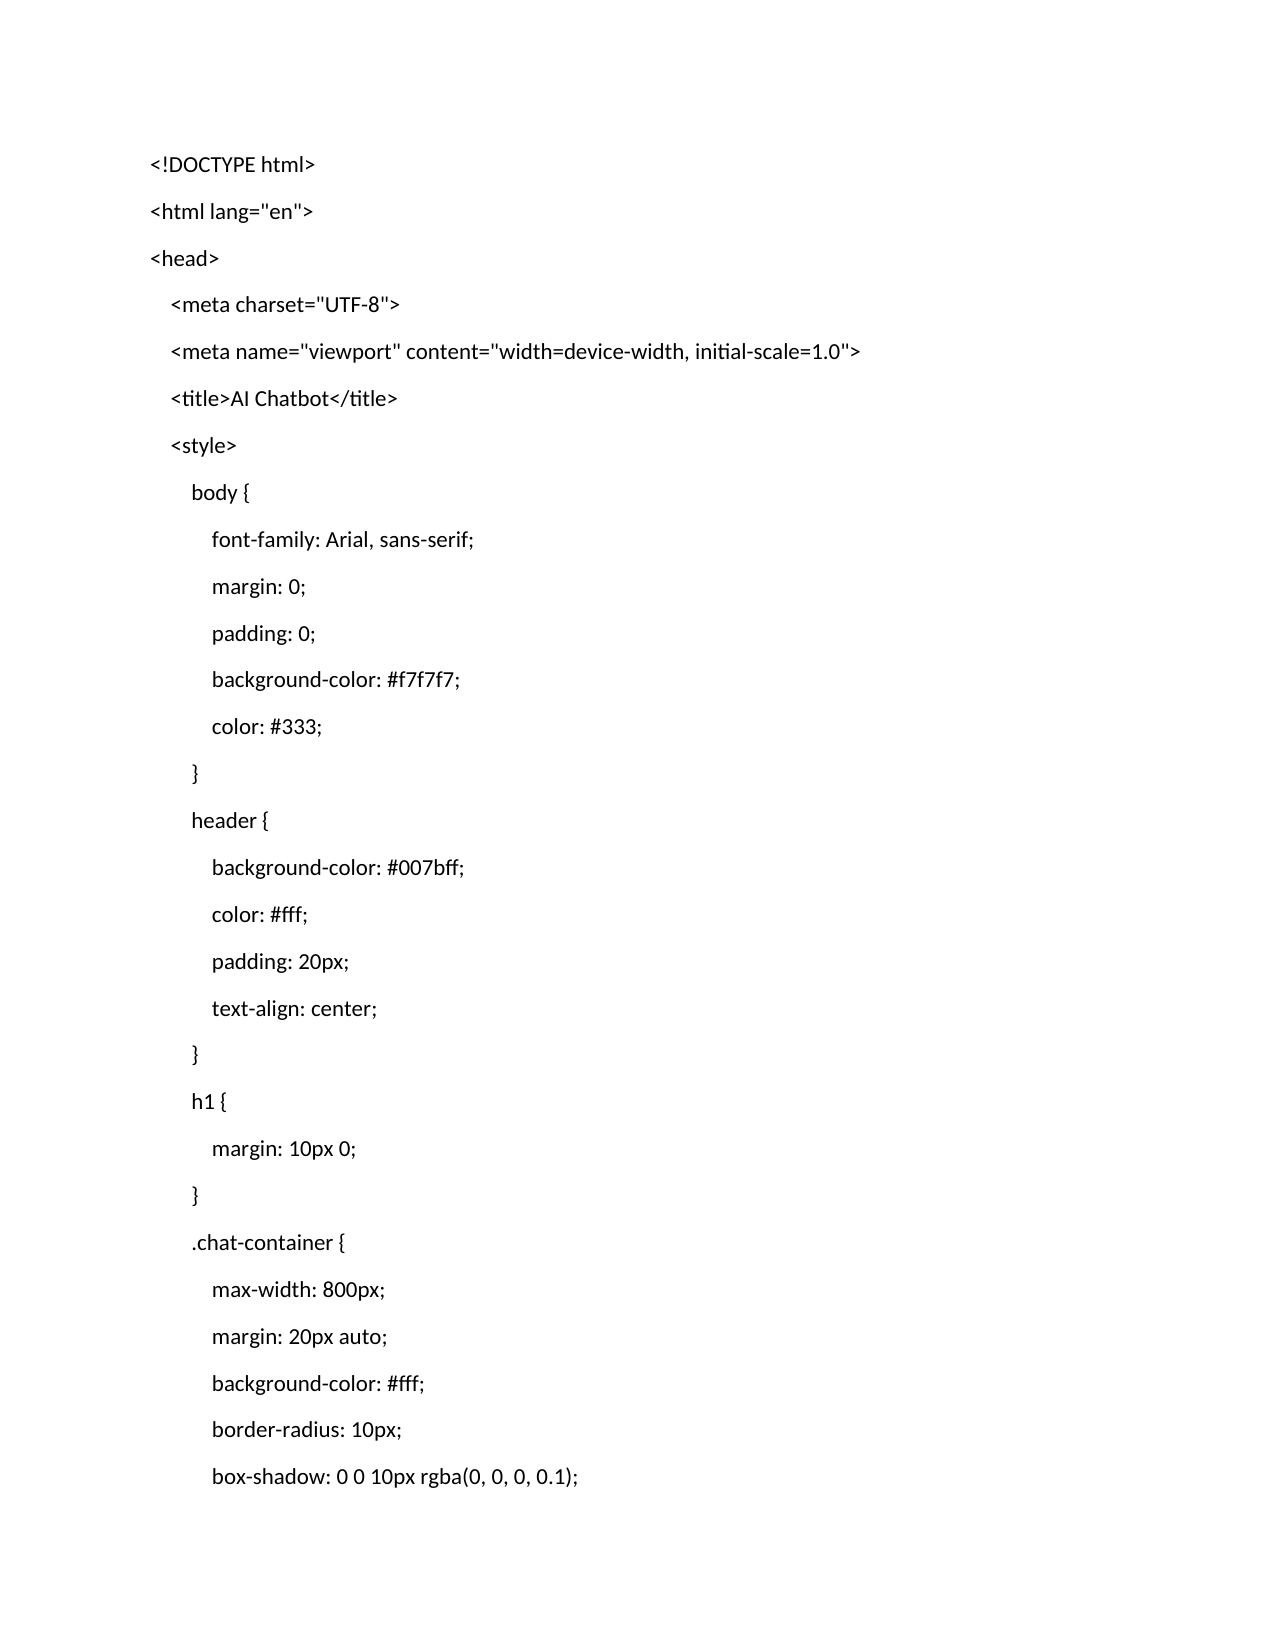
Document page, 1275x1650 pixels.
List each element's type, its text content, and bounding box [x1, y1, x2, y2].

text text-align: center; [150, 994, 1125, 1022]
text background-color: #f7f7f7; [150, 666, 1125, 694]
text .chat-container { [150, 1228, 1125, 1256]
text margin: 0; [150, 572, 1125, 600]
text <style> [150, 431, 1125, 459]
text } [150, 1181, 1125, 1209]
text background-color: #fff; [150, 1369, 1125, 1397]
text color: #333; [150, 712, 1125, 741]
text padding: 0; [150, 619, 1125, 647]
text <head> [150, 244, 1125, 272]
text padding: 20px; [150, 947, 1125, 975]
text } [150, 759, 1125, 787]
text <meta charset="UTF-8"> [150, 291, 1125, 319]
text <title>AI Chatbot</title> [150, 384, 1125, 412]
text <meta name="viewport" content="width=device-width, initial-scale=1.0"> [150, 337, 1125, 366]
text color: #fff; [150, 900, 1125, 928]
text border-radius: 10px; [150, 1416, 1125, 1444]
text h1 { [150, 1087, 1125, 1116]
text max-width: 800px; [150, 1275, 1125, 1303]
text box-shadow: 0 0 10px rgba(0, 0, 0, 0.1); [150, 1462, 1125, 1491]
text margin: 20px auto; [150, 1322, 1125, 1350]
text header { [150, 806, 1125, 834]
text <!DOCTYPE html> [150, 150, 1125, 178]
text margin: 10px 0; [150, 1134, 1125, 1162]
text background-color: #007bff; [150, 853, 1125, 881]
text font-family: Arial, sans-serif; [150, 525, 1125, 553]
text } [150, 1041, 1125, 1069]
text body { [150, 478, 1125, 506]
text <html lang="en"> [150, 197, 1125, 225]
